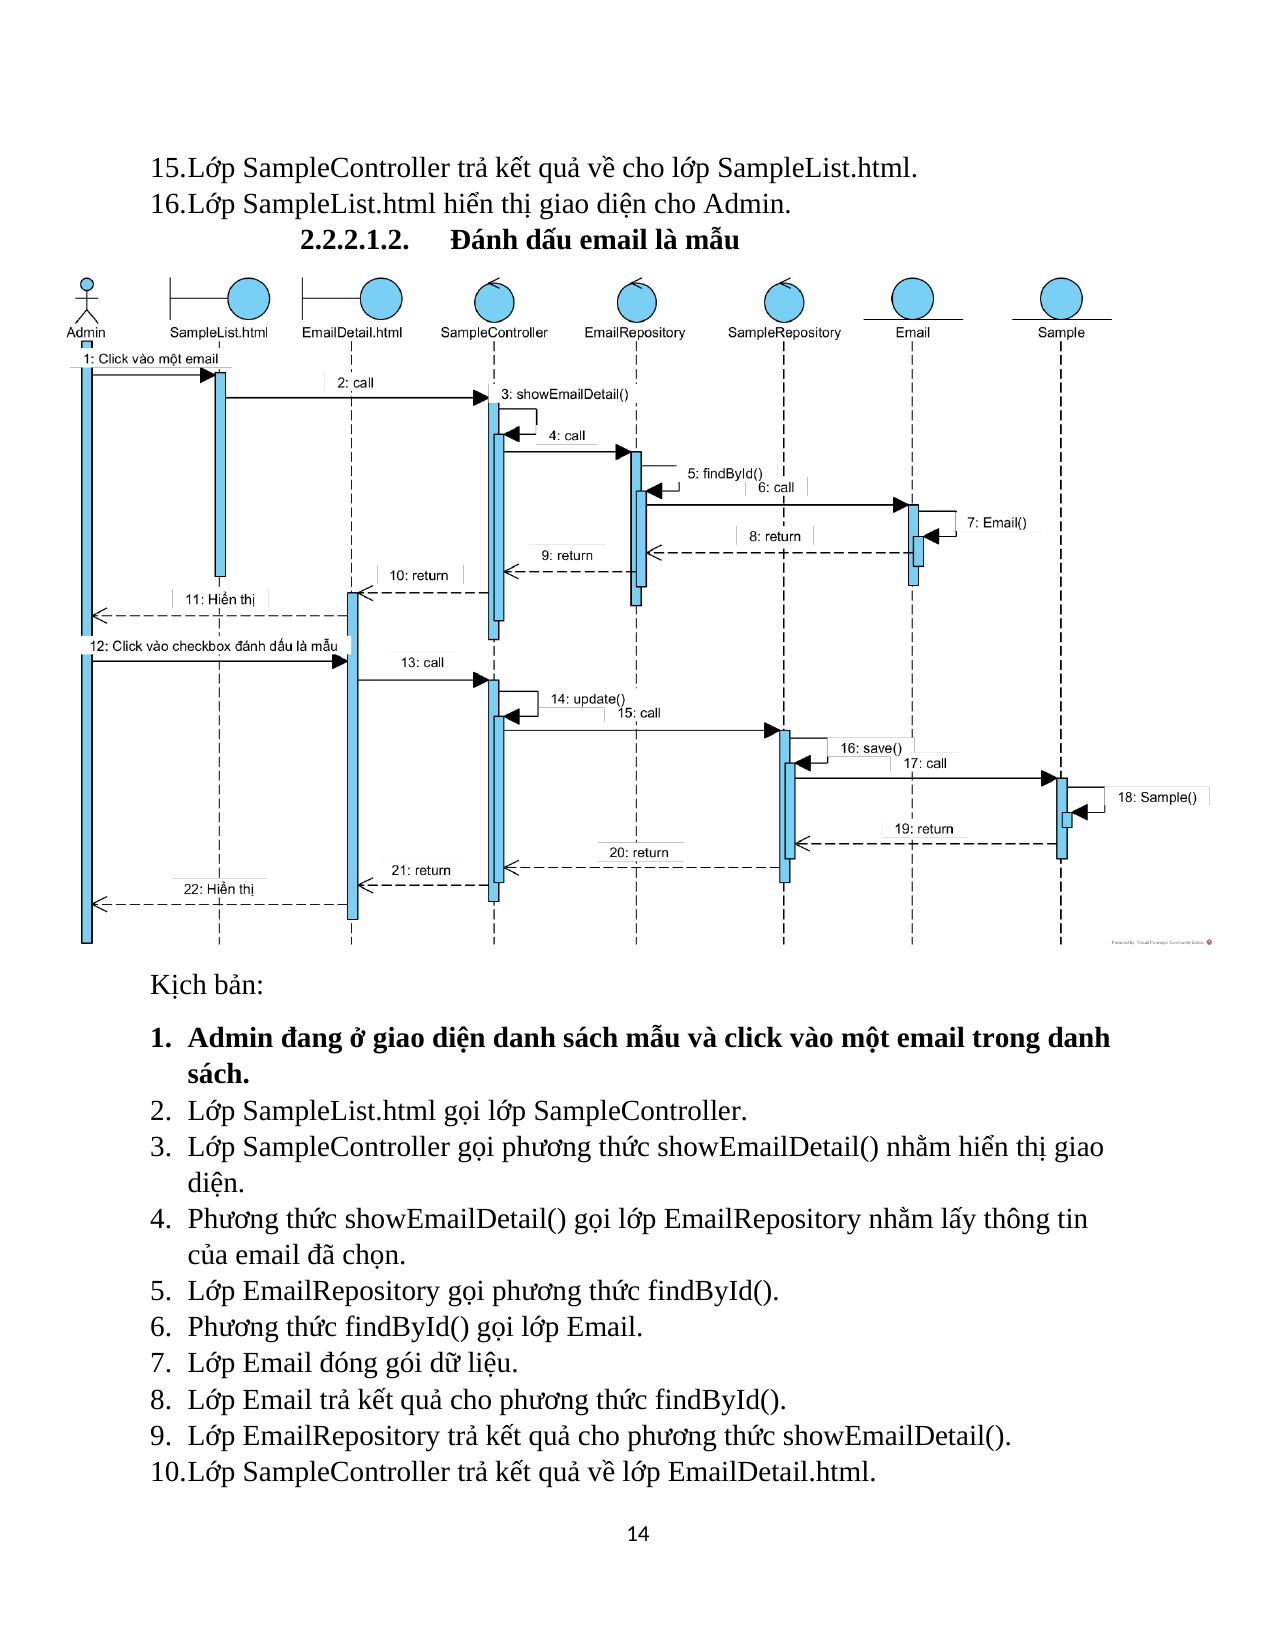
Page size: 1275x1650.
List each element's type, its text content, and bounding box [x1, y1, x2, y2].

list Phương thức findById() gọi lớp Email. [150, 1309, 1125, 1343]
list Lớp SampleList.html hiển thị giao diện cho Admin. [150, 186, 1125, 220]
list Lớp SampleController trả kết quả về lớp EmailDetail.html. [150, 1454, 1125, 1488]
list Lớp SampleController trả kết quả về cho lớp SampleList.html. [150, 150, 1125, 183]
list Lớp SampleList.html gọi lớp SampleController. [150, 1093, 1125, 1126]
list Lớp EmailRepository gọi phương thức findById(). [150, 1273, 1125, 1307]
list Phương thức showEmailDetail() gọi lớp EmailRepository nhằm lấy thông tin của email đã chọn. [150, 1201, 1125, 1271]
list Lớp Email trả kết quả cho phương thức findById(). [150, 1382, 1125, 1415]
list Lớp Email đóng gói dữ liệu. [150, 1346, 1125, 1379]
text Kịch bản: [150, 967, 1125, 1001]
list Lớp EmailRepository trả kết quả cho phương thức showEmailDetail(). [150, 1418, 1125, 1451]
picture [46, 275, 1214, 949]
list Admin đang ở giao diện danh sách mẫu và click vào một email trong danh sách. [150, 1020, 1125, 1090]
list Đánh dấu email là mẫu [300, 222, 1125, 256]
list Lớp SampleController gọi phương thức showEmailDetail() nhằm hiển thị giao diện. [150, 1129, 1125, 1198]
